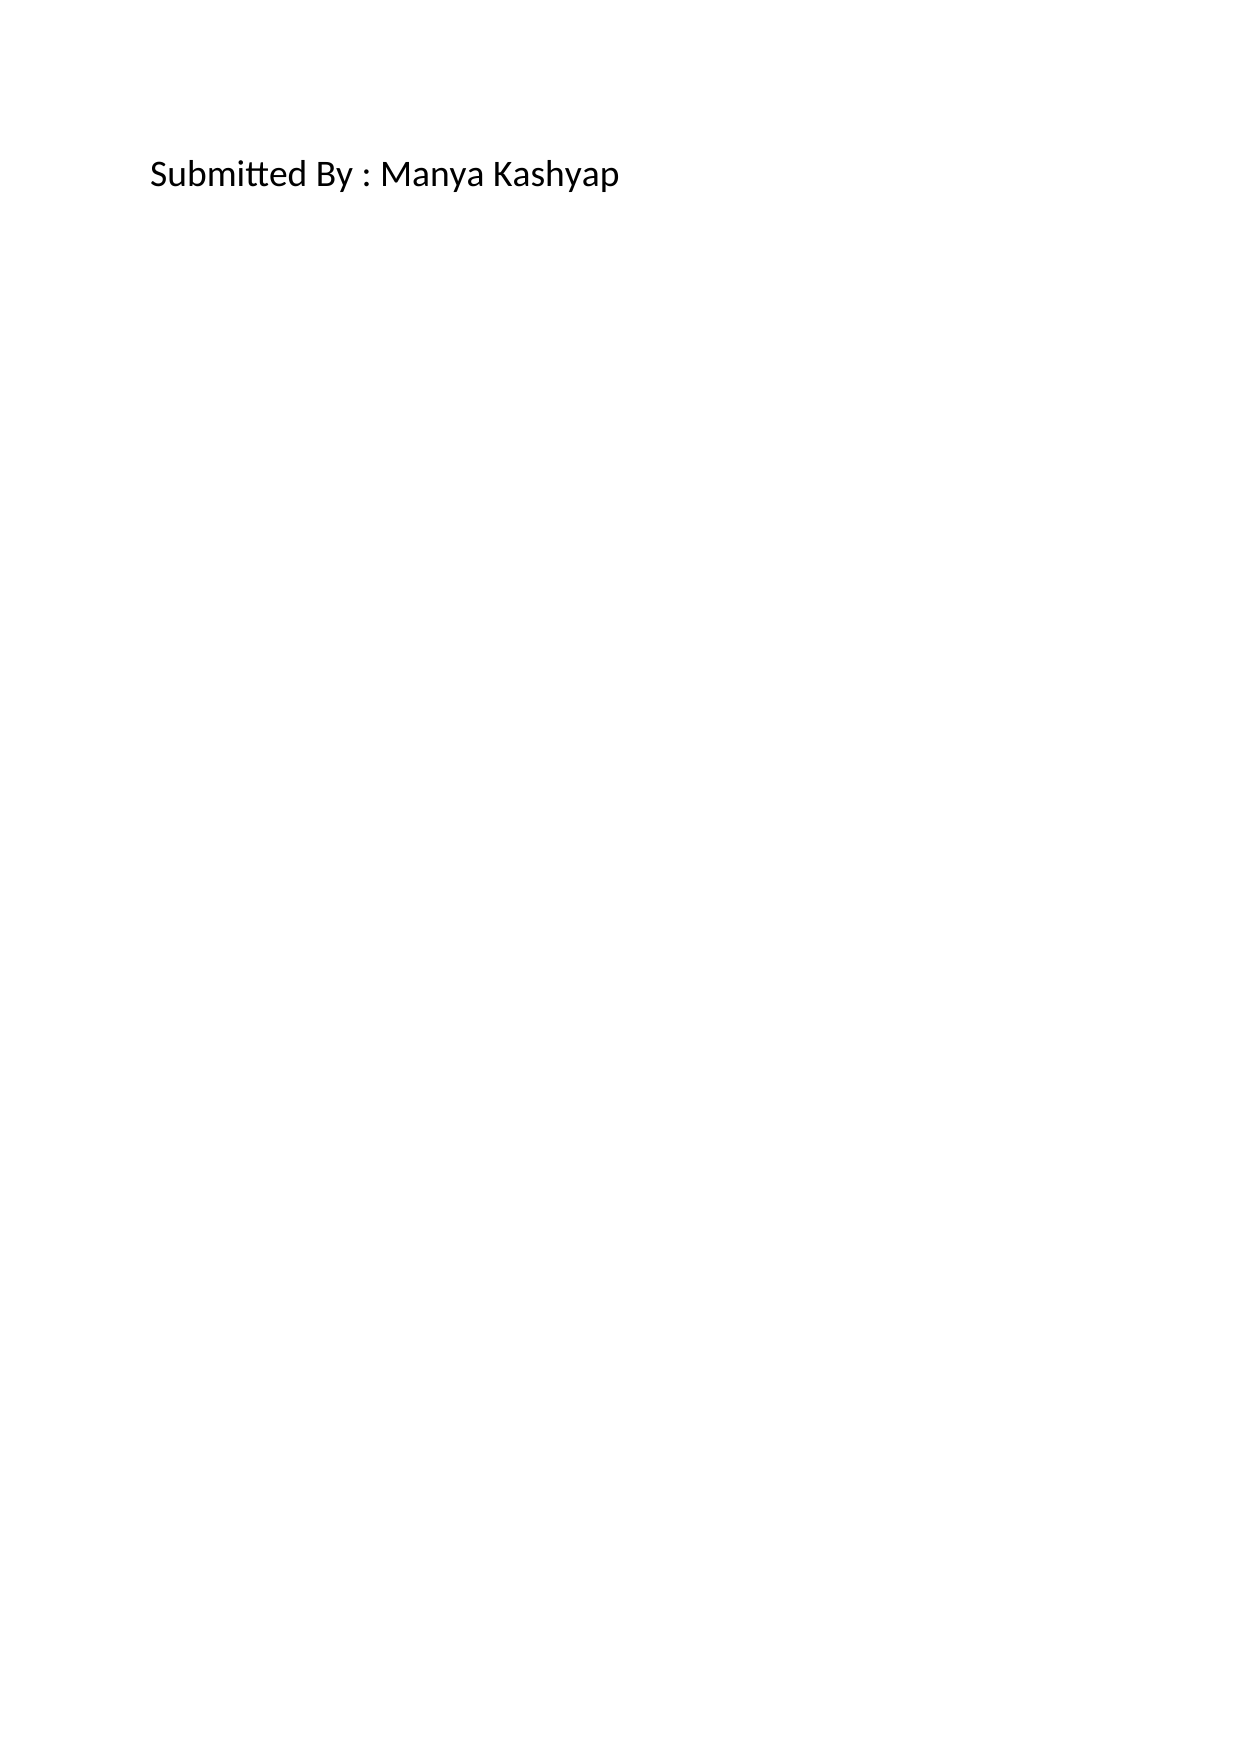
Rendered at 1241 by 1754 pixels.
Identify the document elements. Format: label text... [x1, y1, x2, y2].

text Submitted By : Manya Kashyap [150, 150, 1090, 196]
